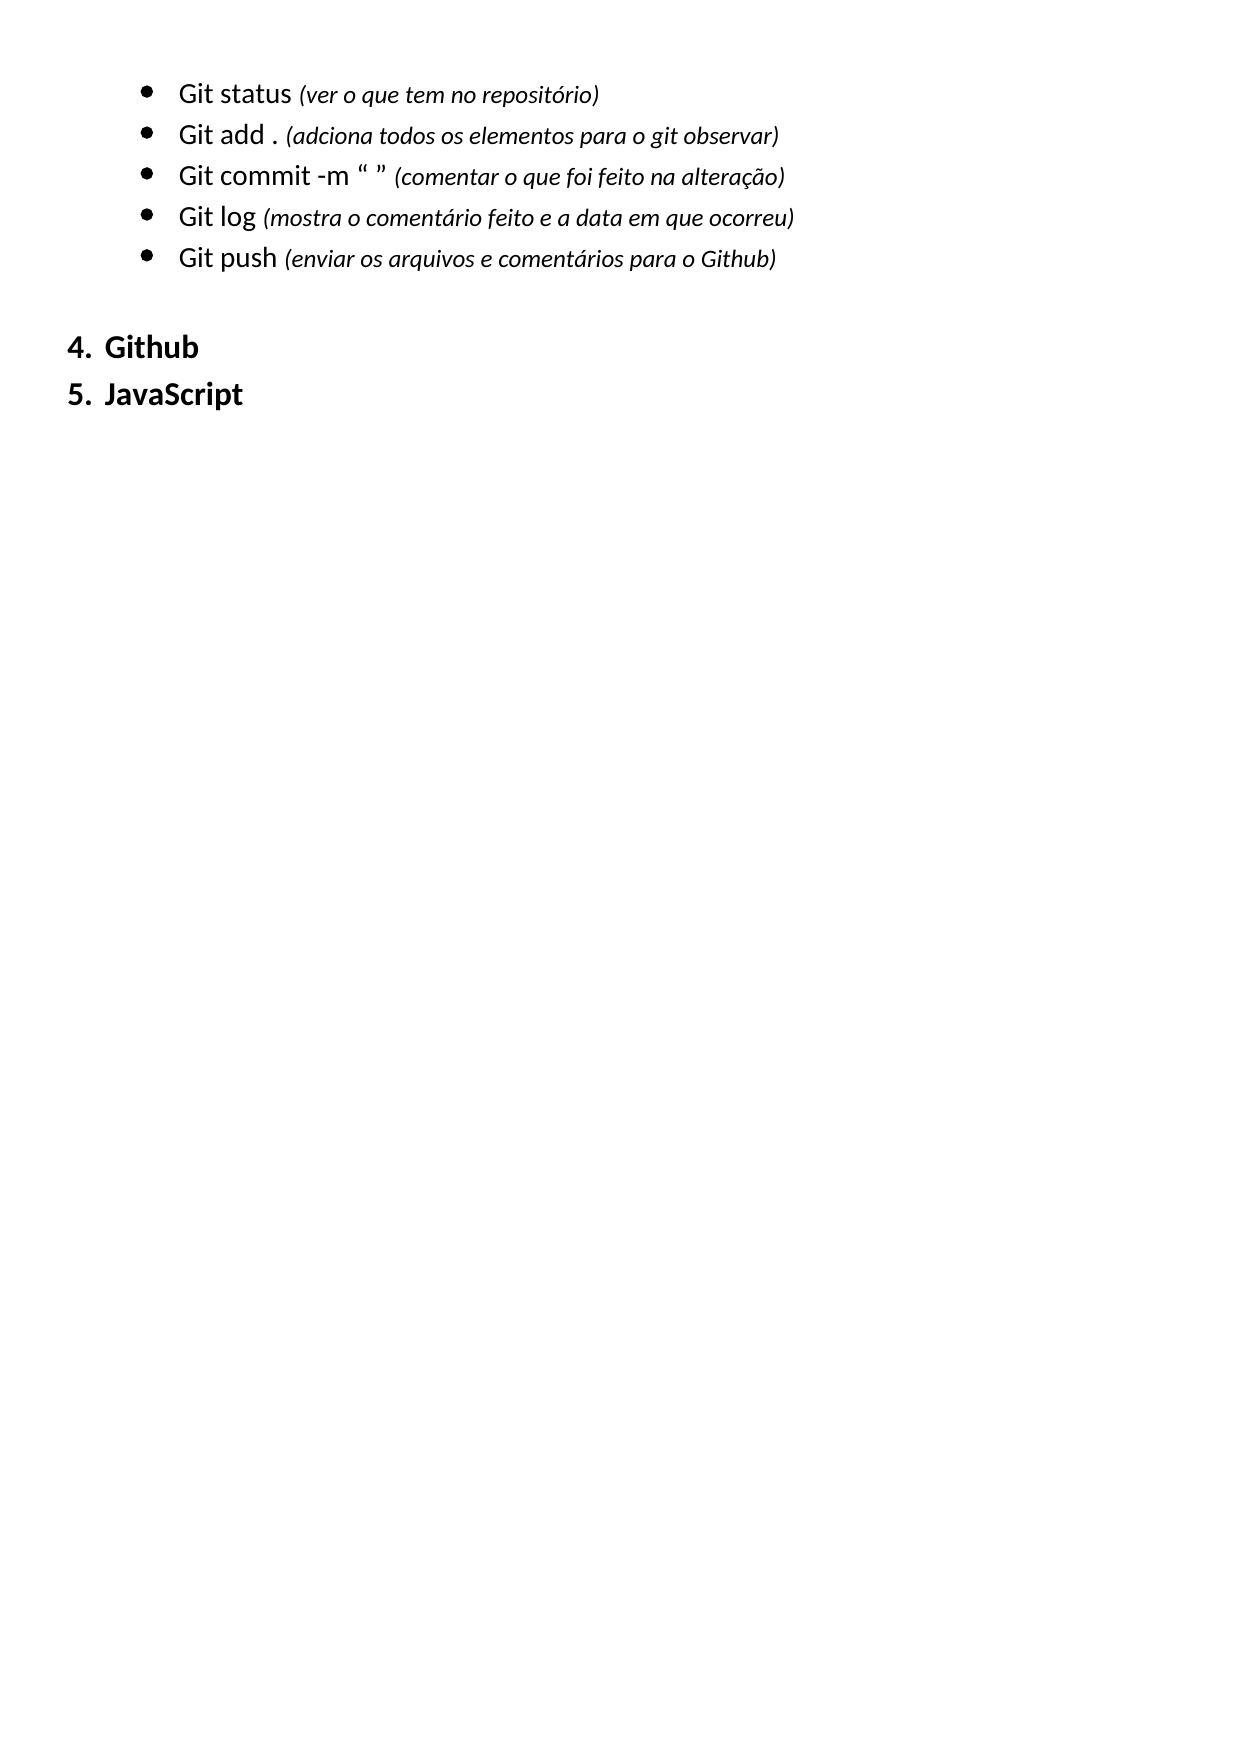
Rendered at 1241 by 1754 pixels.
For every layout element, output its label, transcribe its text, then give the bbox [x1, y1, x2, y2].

list Github [67, 326, 1165, 367]
list JavaScript [67, 373, 1165, 414]
list Git log (mostra o comentário feito e a data em que ocorreu) [141, 198, 1165, 233]
list Git commit -m “ ” (comentar o que foi feito na alteração) [141, 157, 1165, 192]
list Git status (ver o que tem no repositório) [141, 75, 1165, 111]
list Git push (enviar os arquivos e comentários para o Github) [141, 239, 1165, 274]
list Git add . (adciona todos os elementos para o git observar) [141, 116, 1165, 152]
